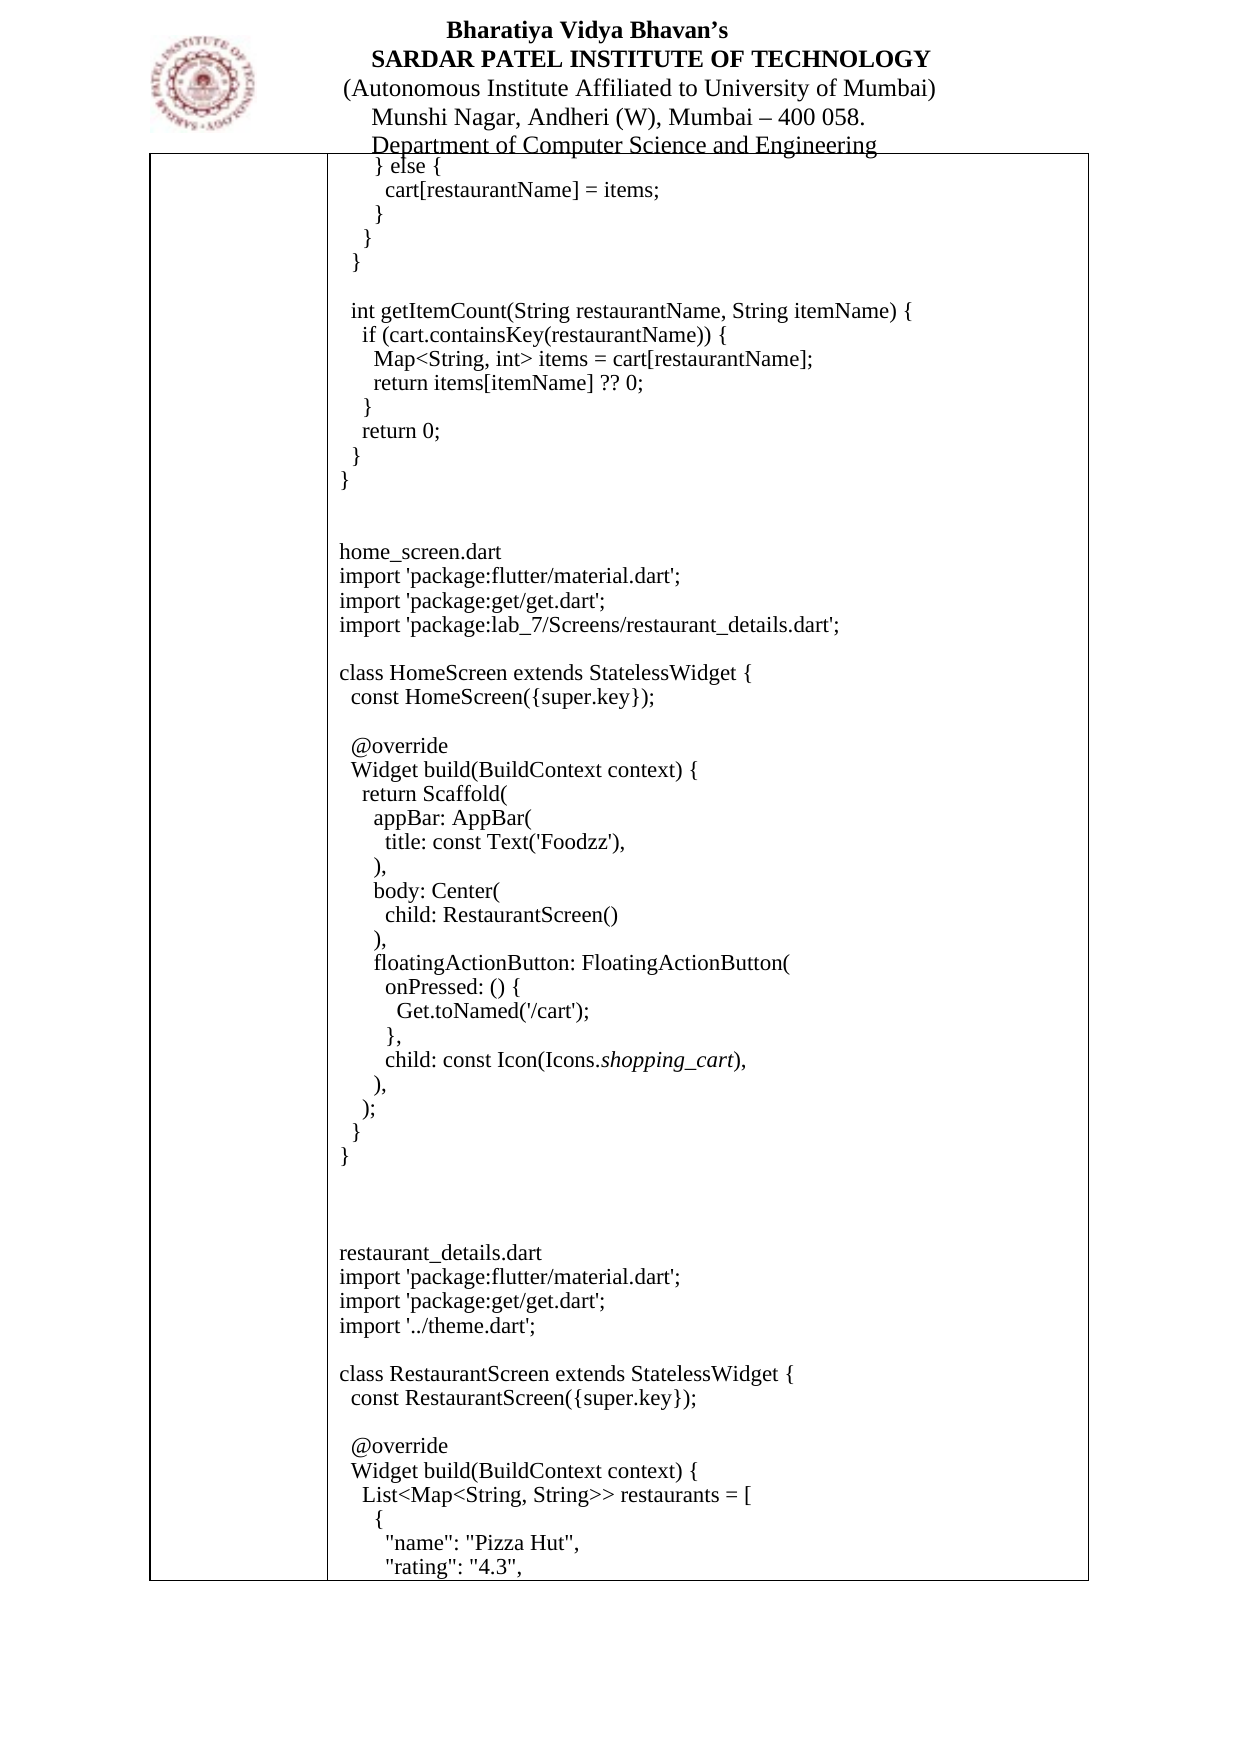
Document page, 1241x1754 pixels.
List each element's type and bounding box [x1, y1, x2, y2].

picture [150, 35, 257, 133]
table_cell [151, 154, 327, 1580]
table_cell [328, 154, 1088, 1580]
